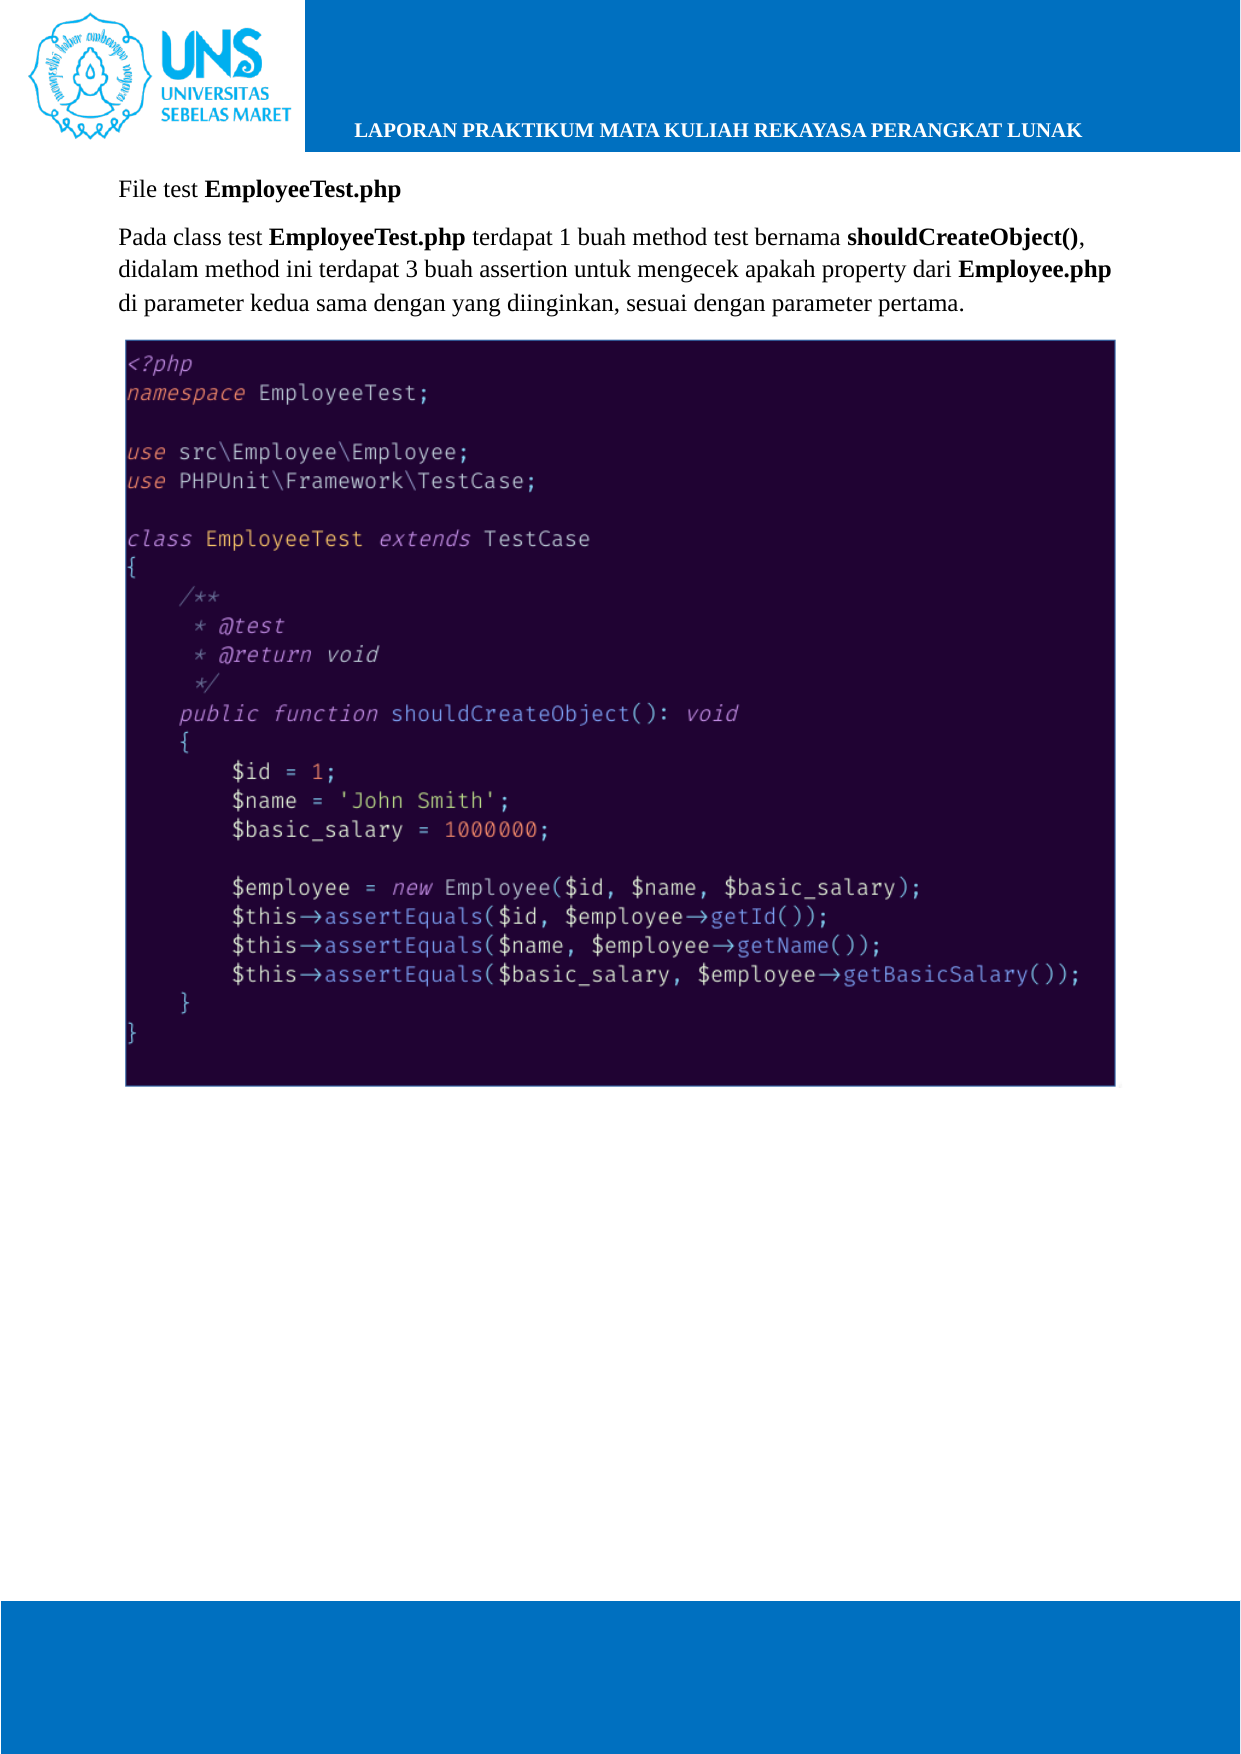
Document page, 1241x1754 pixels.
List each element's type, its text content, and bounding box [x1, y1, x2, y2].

text Pada class test EmployeeTest.php terdapat 1 buah method test bernama shouldCreateObject(), didalam method ini terdapat 3 buah assertion untuk mengecek apakah property dari Employee.php di parameter kedua sama dengan yang diinginkan, sesuai dengan parameter pertama. [118, 222, 1122, 316]
picture [28, 0, 1241, 152]
picture [118, 335, 1123, 1088]
text File test EmployeeTest.php [118, 174, 1122, 203]
